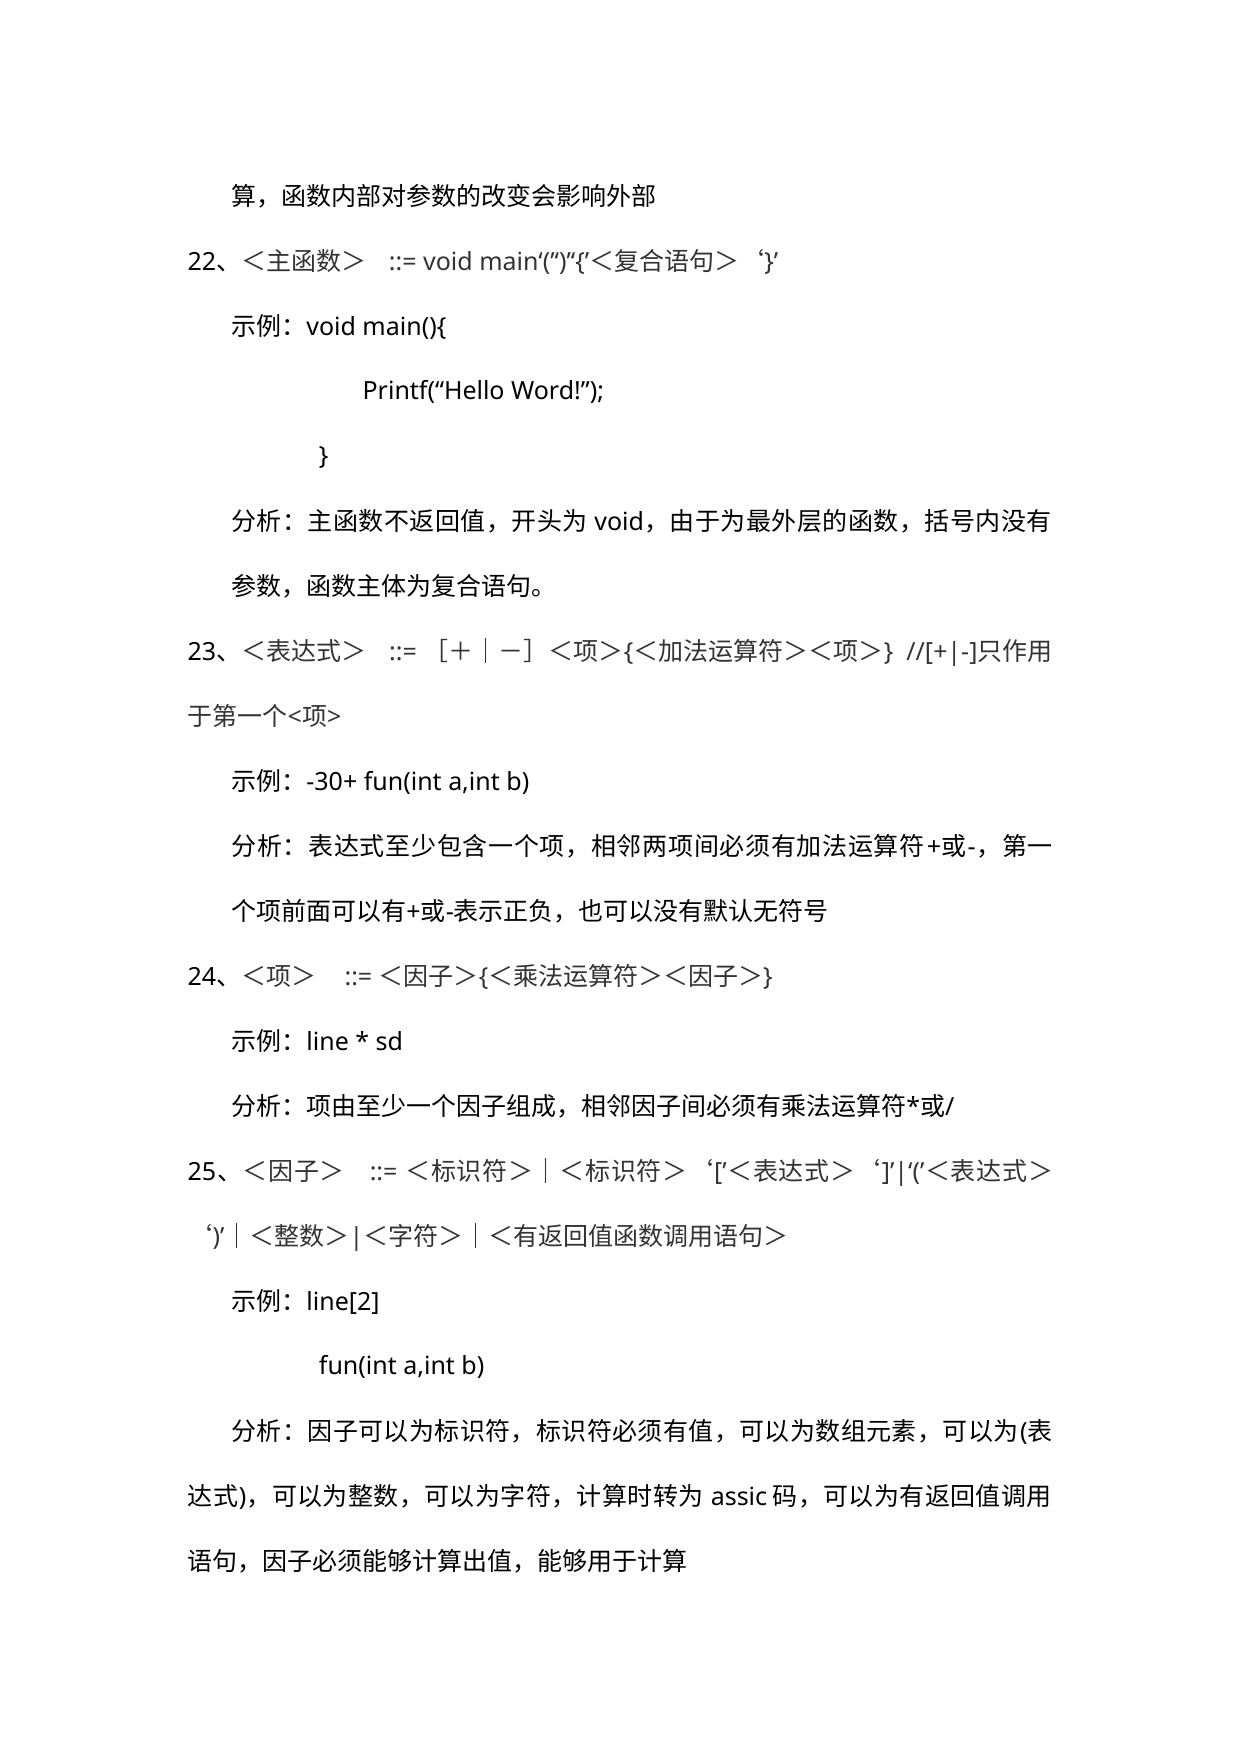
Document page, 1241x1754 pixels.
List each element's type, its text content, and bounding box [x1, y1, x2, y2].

text 分析：项由至少一个因子组成，相邻因子间必须有乘法运算符*或/ [187, 1072, 1053, 1137]
text 22、＜主函数＞ ::= void main‘(’‘)’‘{’＜复合语句＞‘}’ [187, 227, 1053, 292]
text 25、＜因子＞ ::= ＜标识符＞｜＜标识符＞‘[’＜表达式＞‘]’|‘(’＜表达式＞‘)’｜＜整数＞|＜字符＞｜＜有返回值函数调用语句＞ [187, 1137, 1053, 1267]
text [231, 162, 1053, 227]
text 示例：line[2] [187, 1267, 1053, 1332]
text 23、＜表达式＞ ::= ［＋｜－］＜项＞{＜加法运算符＞＜项＞} //[+|-]只作用于第一个<项> [187, 617, 1053, 747]
text Printf(“Hello Word!”); [187, 357, 1053, 422]
text } [275, 422, 1053, 487]
text fun(int a,int b) [187, 1332, 1053, 1397]
text 分析：因子可以为标识符，标识符必须有值，可以为数组元素，可以为(表达式)，可以为整数，可以为字符，计算时转为assic码，可以为有返回值调用语句，因子必须能够计算出值，能够用于计算 [187, 1397, 1053, 1592]
text 示例：void main(){ [187, 292, 1053, 357]
text 24、＜项＞ ::= ＜因子＞{＜乘法运算符＞＜因子＞} [187, 942, 1053, 1007]
text 示例：line * sd [187, 1007, 1053, 1072]
text 示例：-30+ fun(int a,int b) [187, 747, 1053, 812]
text 分析：表达式至少包含一个项，相邻两项间必须有加法运算符+或-，第一个项前面可以有+或-表示正负，也可以没有默认无符号 [231, 812, 1053, 942]
text 分析：主函数不返回值，开头为void，由于为最外层的函数，括号内没有参数，函数主体为复合语句。 [231, 487, 1053, 617]
